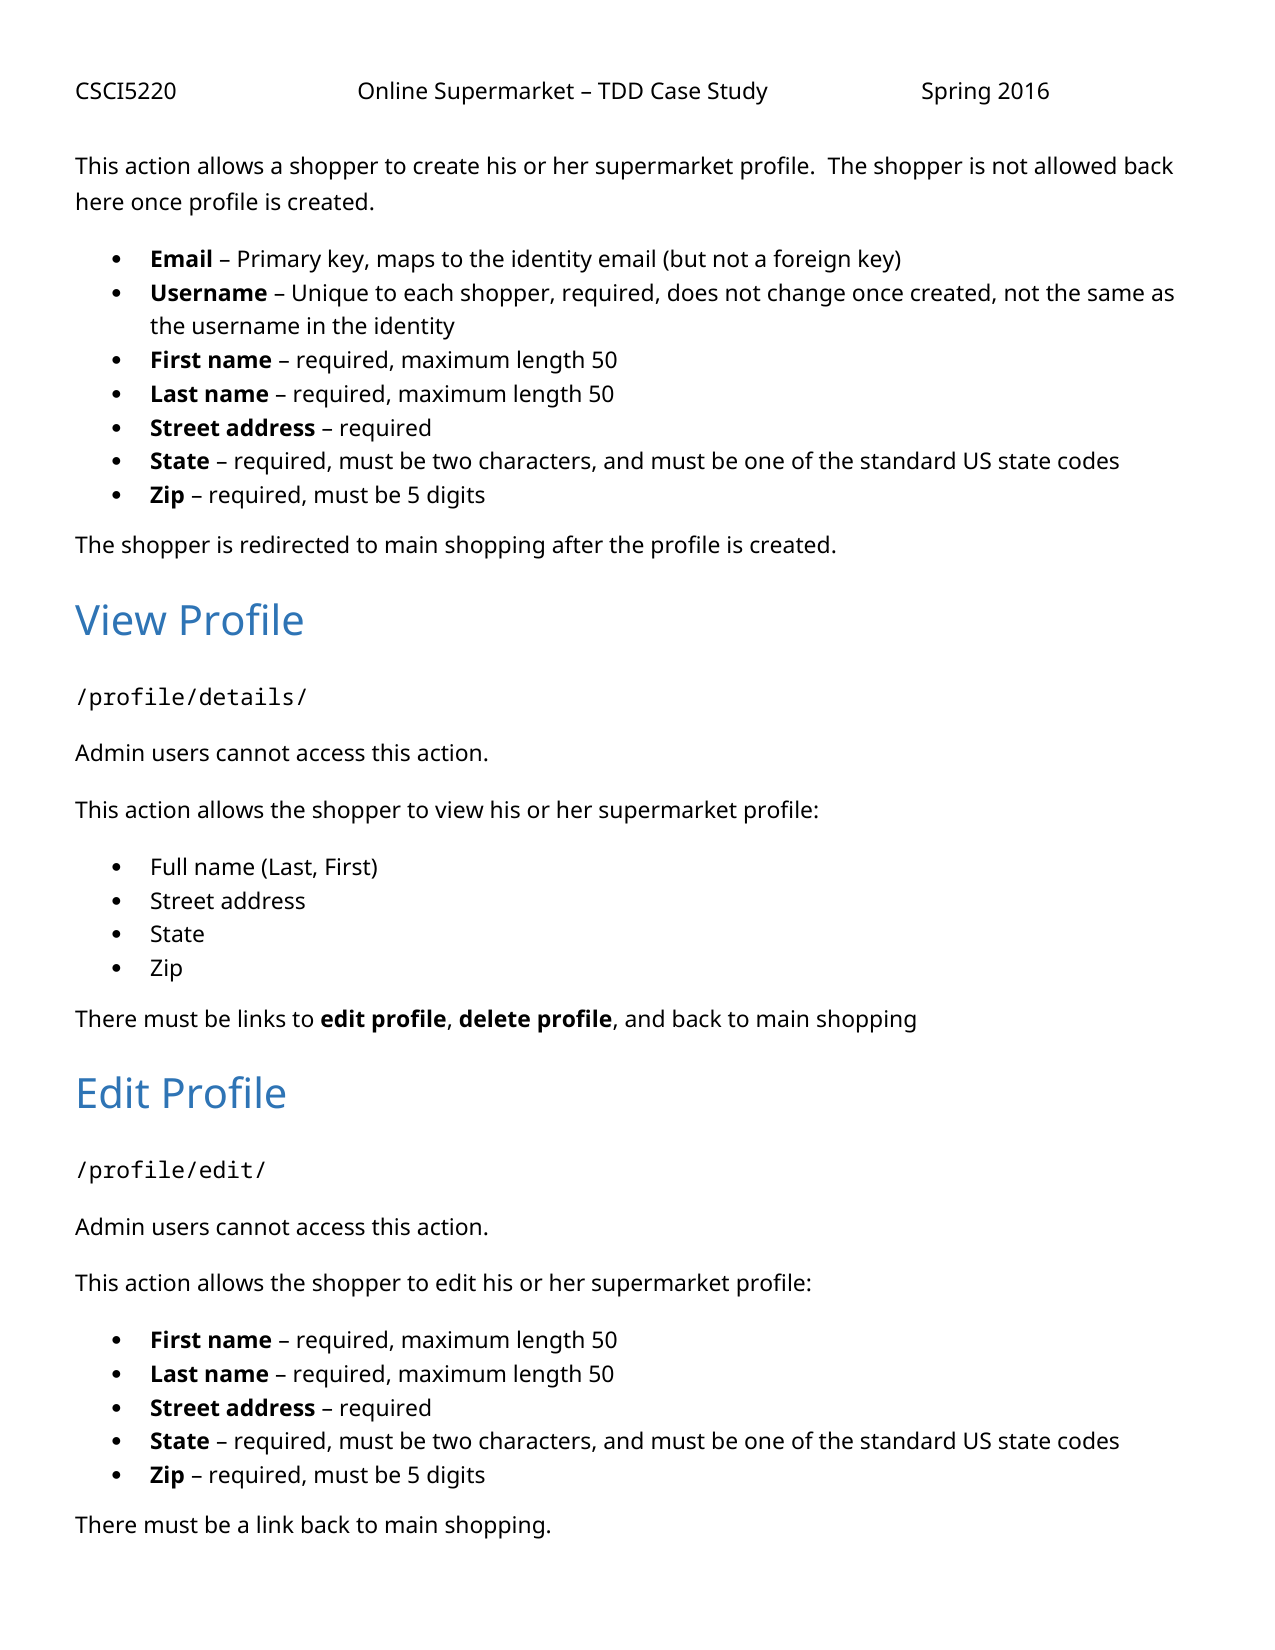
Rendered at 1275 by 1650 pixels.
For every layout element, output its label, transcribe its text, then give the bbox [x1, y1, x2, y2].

text Admin users cannot access this action. [75, 1210, 1200, 1242]
text There must be links to edit profile, delete profile, and back to main shopping [75, 1002, 1200, 1034]
list Zip [112, 952, 1200, 983]
list Street address – required [112, 1391, 1200, 1423]
text This action allows the shopper to edit his or her supermarket profile: [75, 1267, 1200, 1298]
list Last name – required, maximum length 50 [112, 1358, 1200, 1389]
list Last name – required, maximum length 50 [112, 378, 1200, 409]
list Street address [112, 884, 1200, 916]
list State [112, 918, 1200, 949]
list Zip – required, must be 5 digits [112, 479, 1200, 510]
list State – required, must be two characters, and must be one of the standard US state codes [112, 1425, 1200, 1456]
text This action allows the shopper to view his or her supermarket profile: [75, 794, 1200, 825]
subtitle Edit Profile [75, 1063, 1200, 1120]
text This action allows a shopper to create his or her supermarket profile. The shopper is not allowed back here once profile is created. [75, 150, 1200, 217]
text The shopper is redirected to main shopping after the profile is created. [75, 529, 1200, 561]
list Email – Primary key, maps to the identity email (but not a foreign key) [112, 243, 1200, 274]
list Full name (Last, First) [112, 851, 1200, 882]
text /profile/details/ [75, 681, 1200, 712]
text Admin users cannot access this action. [75, 737, 1200, 768]
list Zip – required, must be 5 digits [112, 1459, 1200, 1490]
list Username – Unique to each shopper, required, does not change once created, not the same as the username in the identity [112, 276, 1200, 341]
list State – required, must be two characters, and must be one of the standard US state codes [112, 445, 1200, 476]
list Street address – required [112, 411, 1200, 443]
text There must be a link back to main shopping. [75, 1509, 1200, 1541]
text /profile/edit/ [75, 1154, 1200, 1185]
list First name – required, maximum length 50 [112, 344, 1200, 375]
subtitle View Profile [75, 590, 1200, 647]
list First name – required, maximum length 50 [112, 1324, 1200, 1355]
